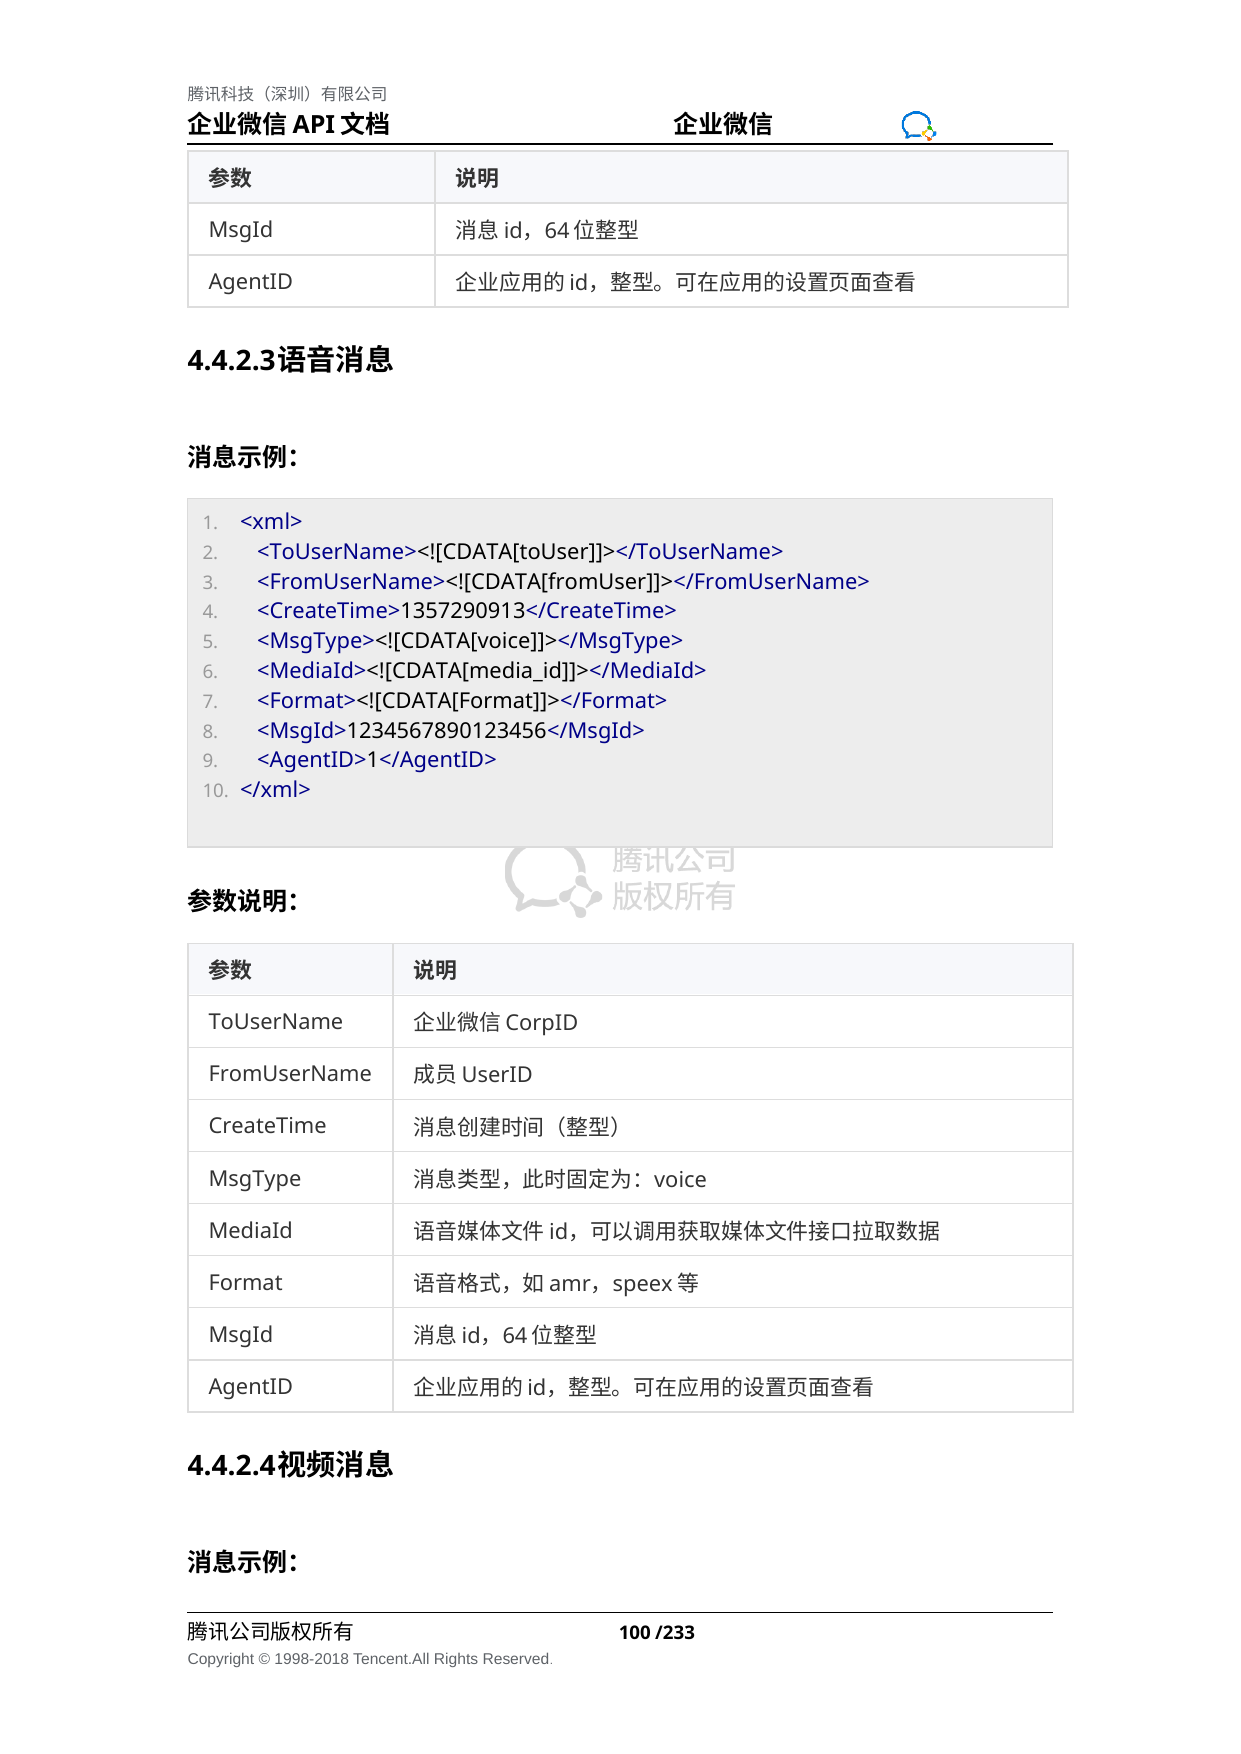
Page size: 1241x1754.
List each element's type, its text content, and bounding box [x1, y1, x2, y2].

text 消息示例： [187, 1538, 1053, 1578]
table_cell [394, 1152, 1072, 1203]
text 消息示例： [187, 433, 1053, 474]
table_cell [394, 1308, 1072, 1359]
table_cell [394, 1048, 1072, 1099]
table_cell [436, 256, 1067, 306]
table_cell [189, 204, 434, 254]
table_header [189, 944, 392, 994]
subtitle 语音消息 [187, 337, 1053, 379]
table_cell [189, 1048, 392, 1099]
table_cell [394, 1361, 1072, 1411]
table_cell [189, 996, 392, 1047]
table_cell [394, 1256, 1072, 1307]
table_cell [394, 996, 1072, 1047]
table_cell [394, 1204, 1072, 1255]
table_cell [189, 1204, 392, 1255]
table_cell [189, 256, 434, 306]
picture [901, 111, 937, 141]
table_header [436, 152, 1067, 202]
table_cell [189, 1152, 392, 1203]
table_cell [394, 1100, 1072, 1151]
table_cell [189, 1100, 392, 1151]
subtitle 视频消息 [187, 1442, 1053, 1484]
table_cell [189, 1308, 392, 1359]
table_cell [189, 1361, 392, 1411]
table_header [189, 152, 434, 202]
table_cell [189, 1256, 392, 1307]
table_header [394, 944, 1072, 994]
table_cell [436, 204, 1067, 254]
text 参数说明： [187, 877, 1053, 917]
